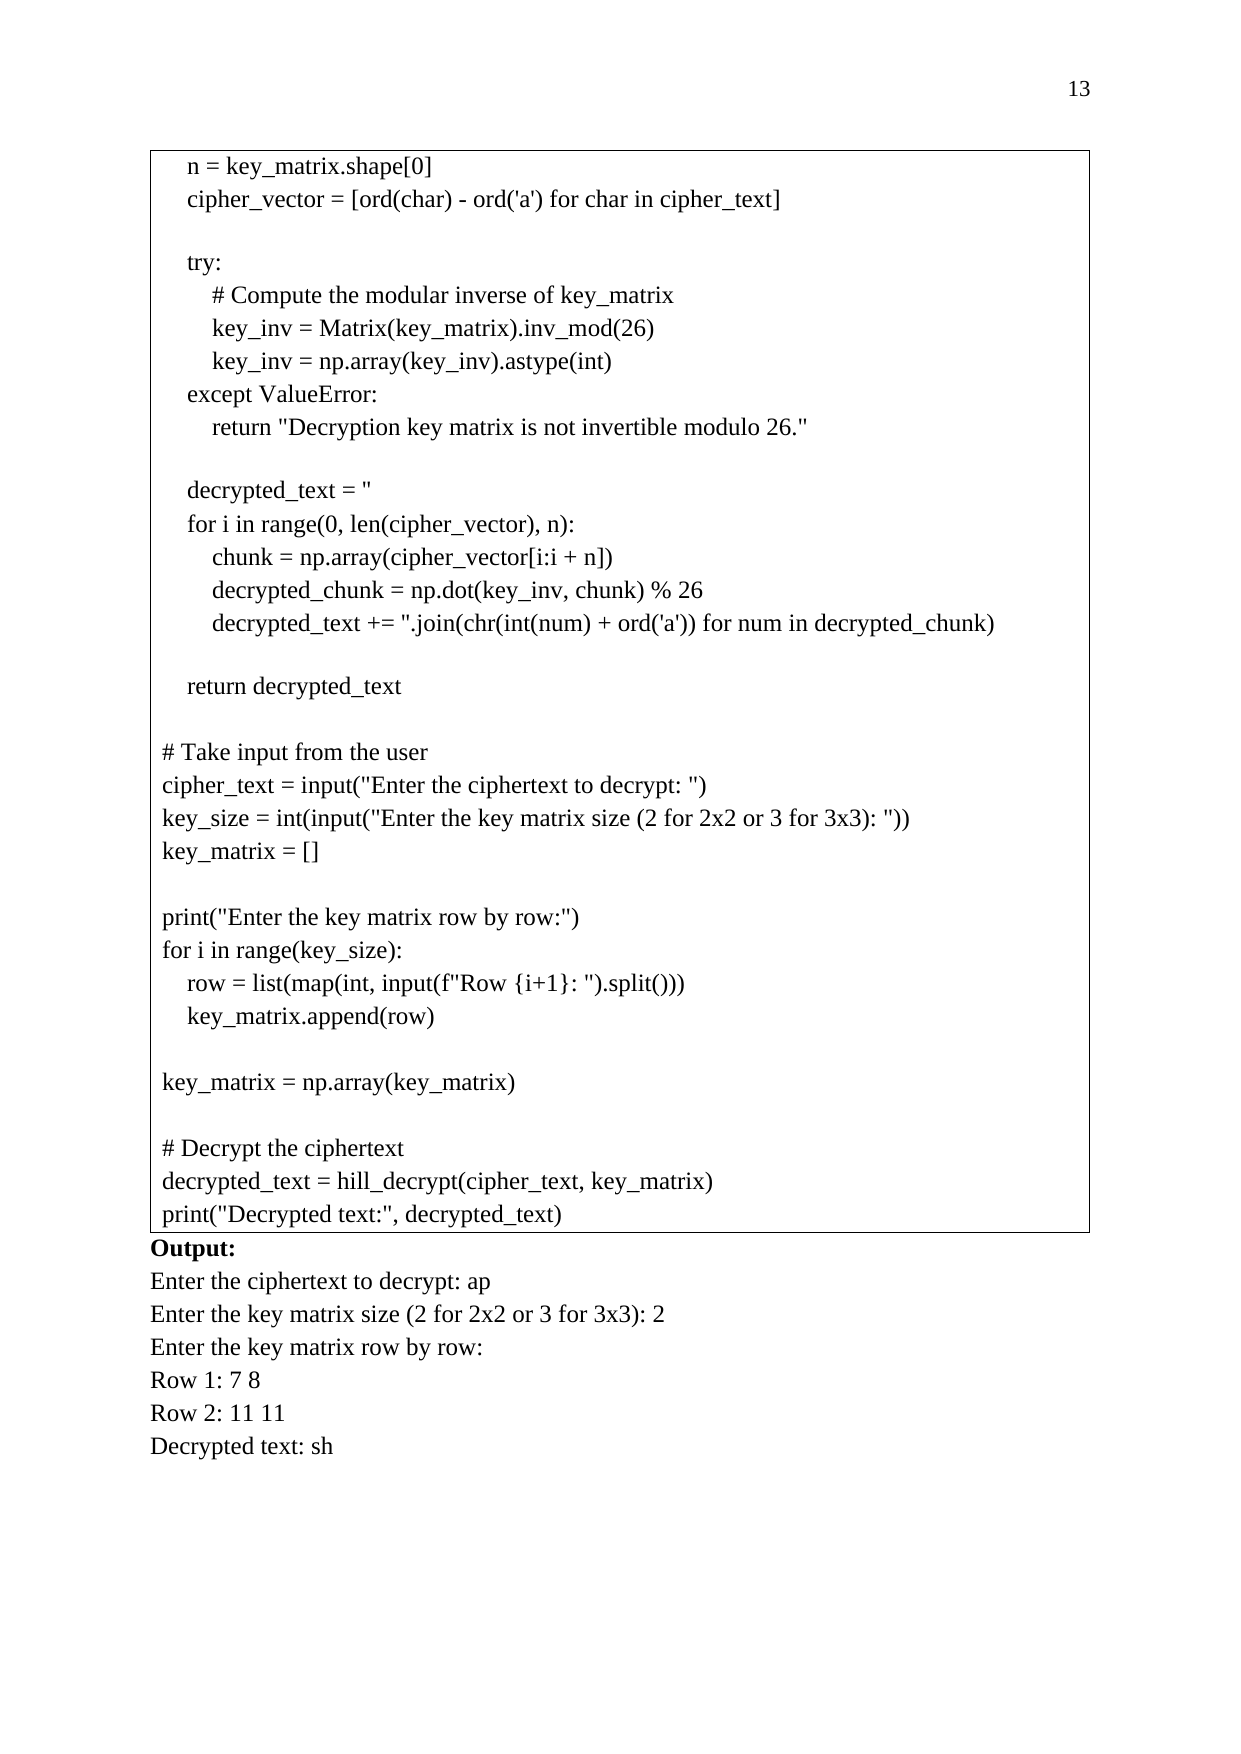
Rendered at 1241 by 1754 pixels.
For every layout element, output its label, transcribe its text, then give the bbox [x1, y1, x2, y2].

text Decrypted text: sh [150, 1431, 1090, 1460]
text Enter the key matrix row by row: [150, 1332, 1090, 1361]
text Row 1: 7 8 [150, 1365, 1090, 1394]
text Output: [150, 1233, 1090, 1262]
text Enter the ciphertext to decrypt: ap [150, 1266, 1090, 1295]
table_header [151, 151, 1089, 1232]
text Enter the key matrix size (2 for 2x2 or 3 for 3x3): 2 [150, 1299, 1090, 1328]
text Row 2: 11 11 [150, 1398, 1090, 1427]
